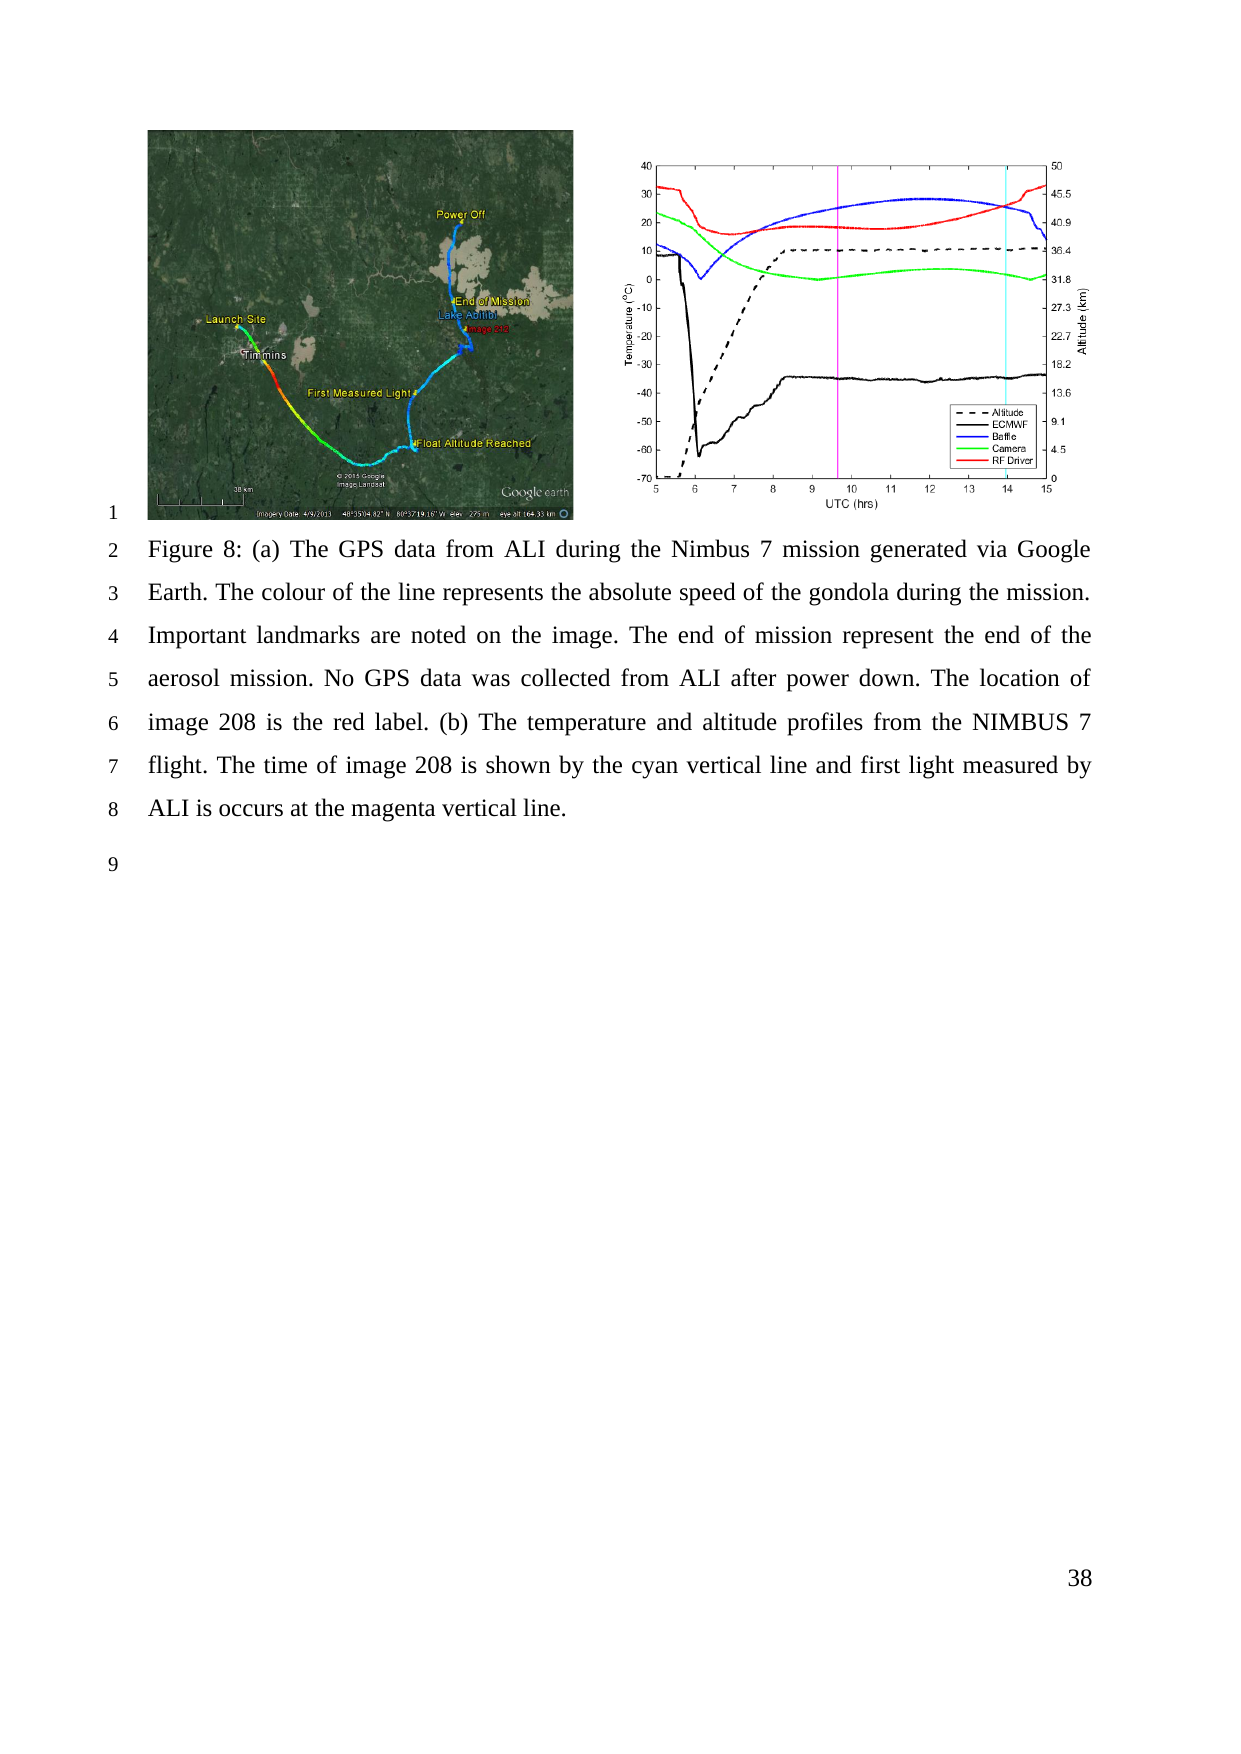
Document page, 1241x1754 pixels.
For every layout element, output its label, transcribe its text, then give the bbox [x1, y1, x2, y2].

picture [147, 130, 574, 520]
picture [591, 138, 1093, 520]
